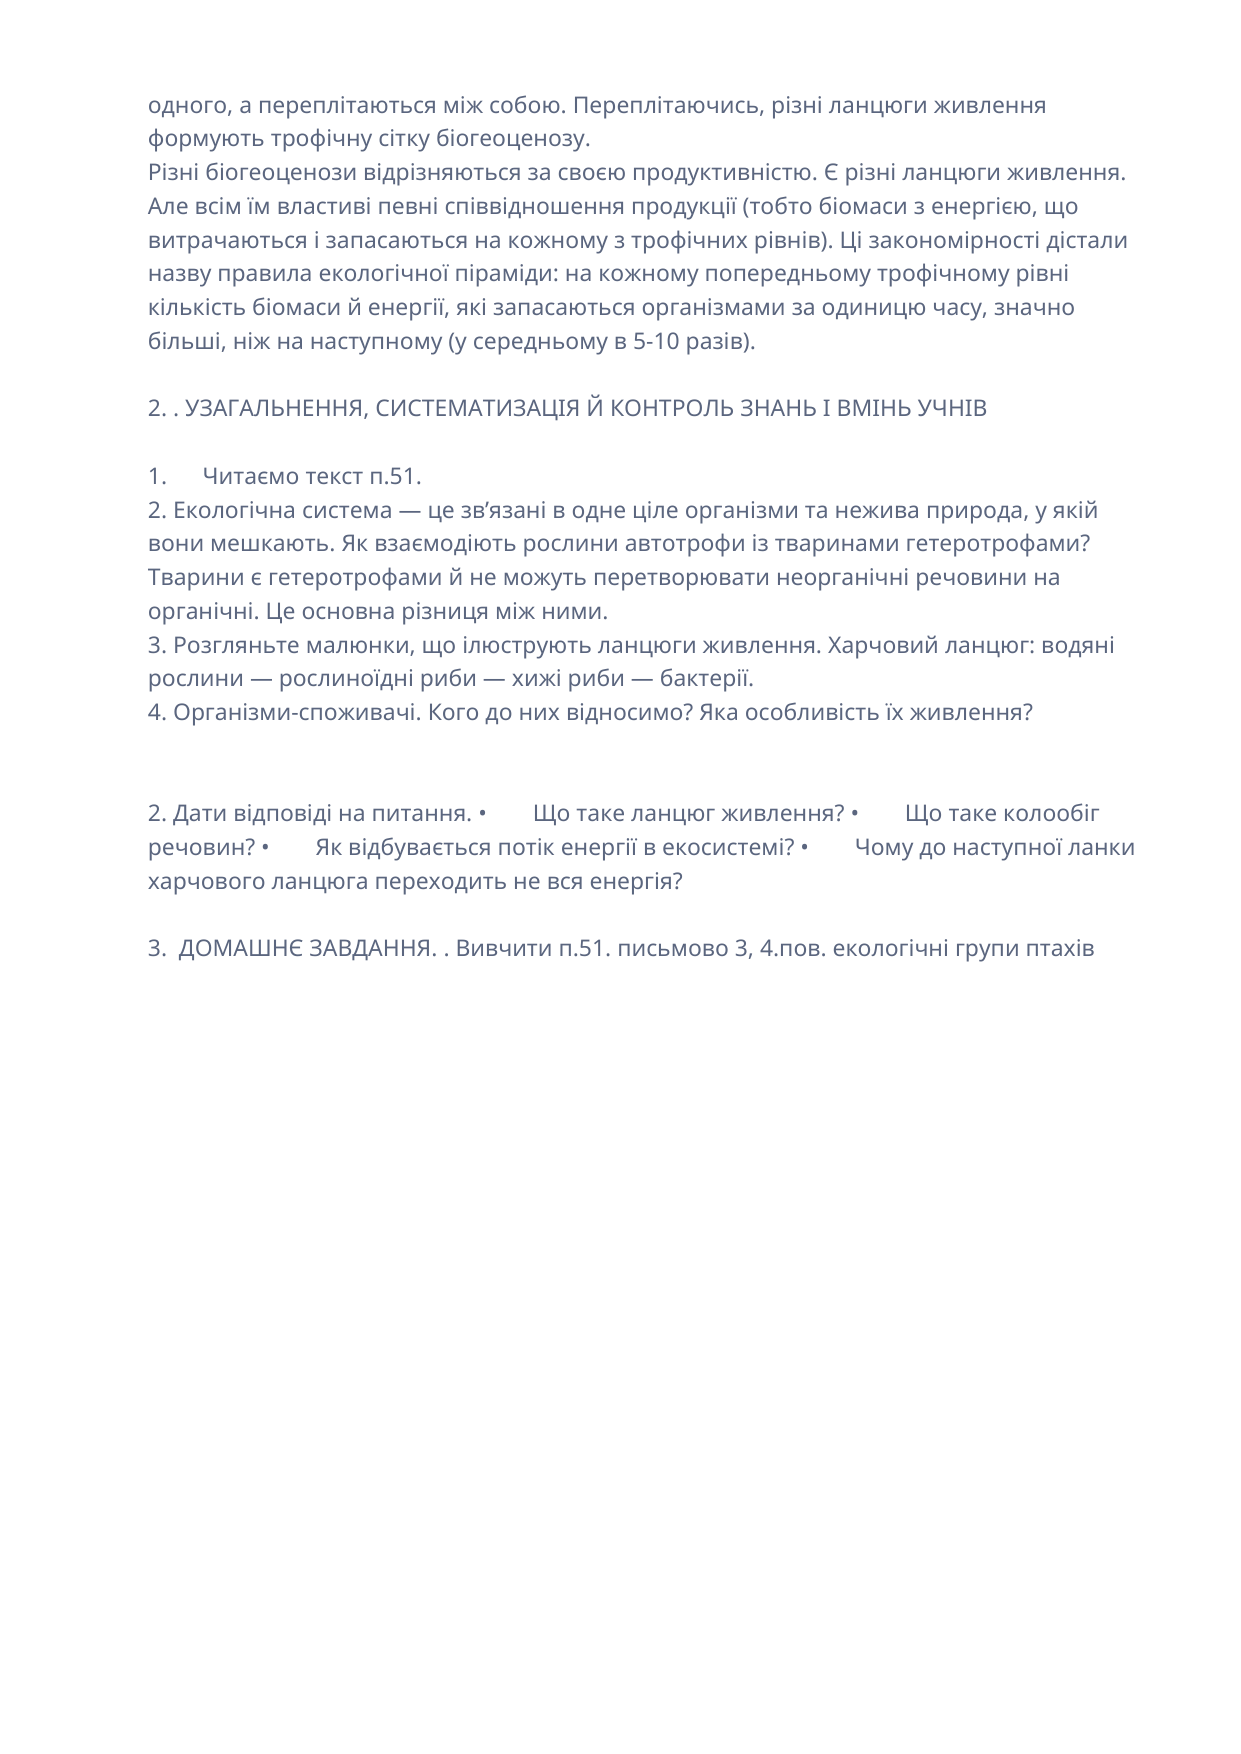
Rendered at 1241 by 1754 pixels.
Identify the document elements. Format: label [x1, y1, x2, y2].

text [148, 88, 1152, 963]
